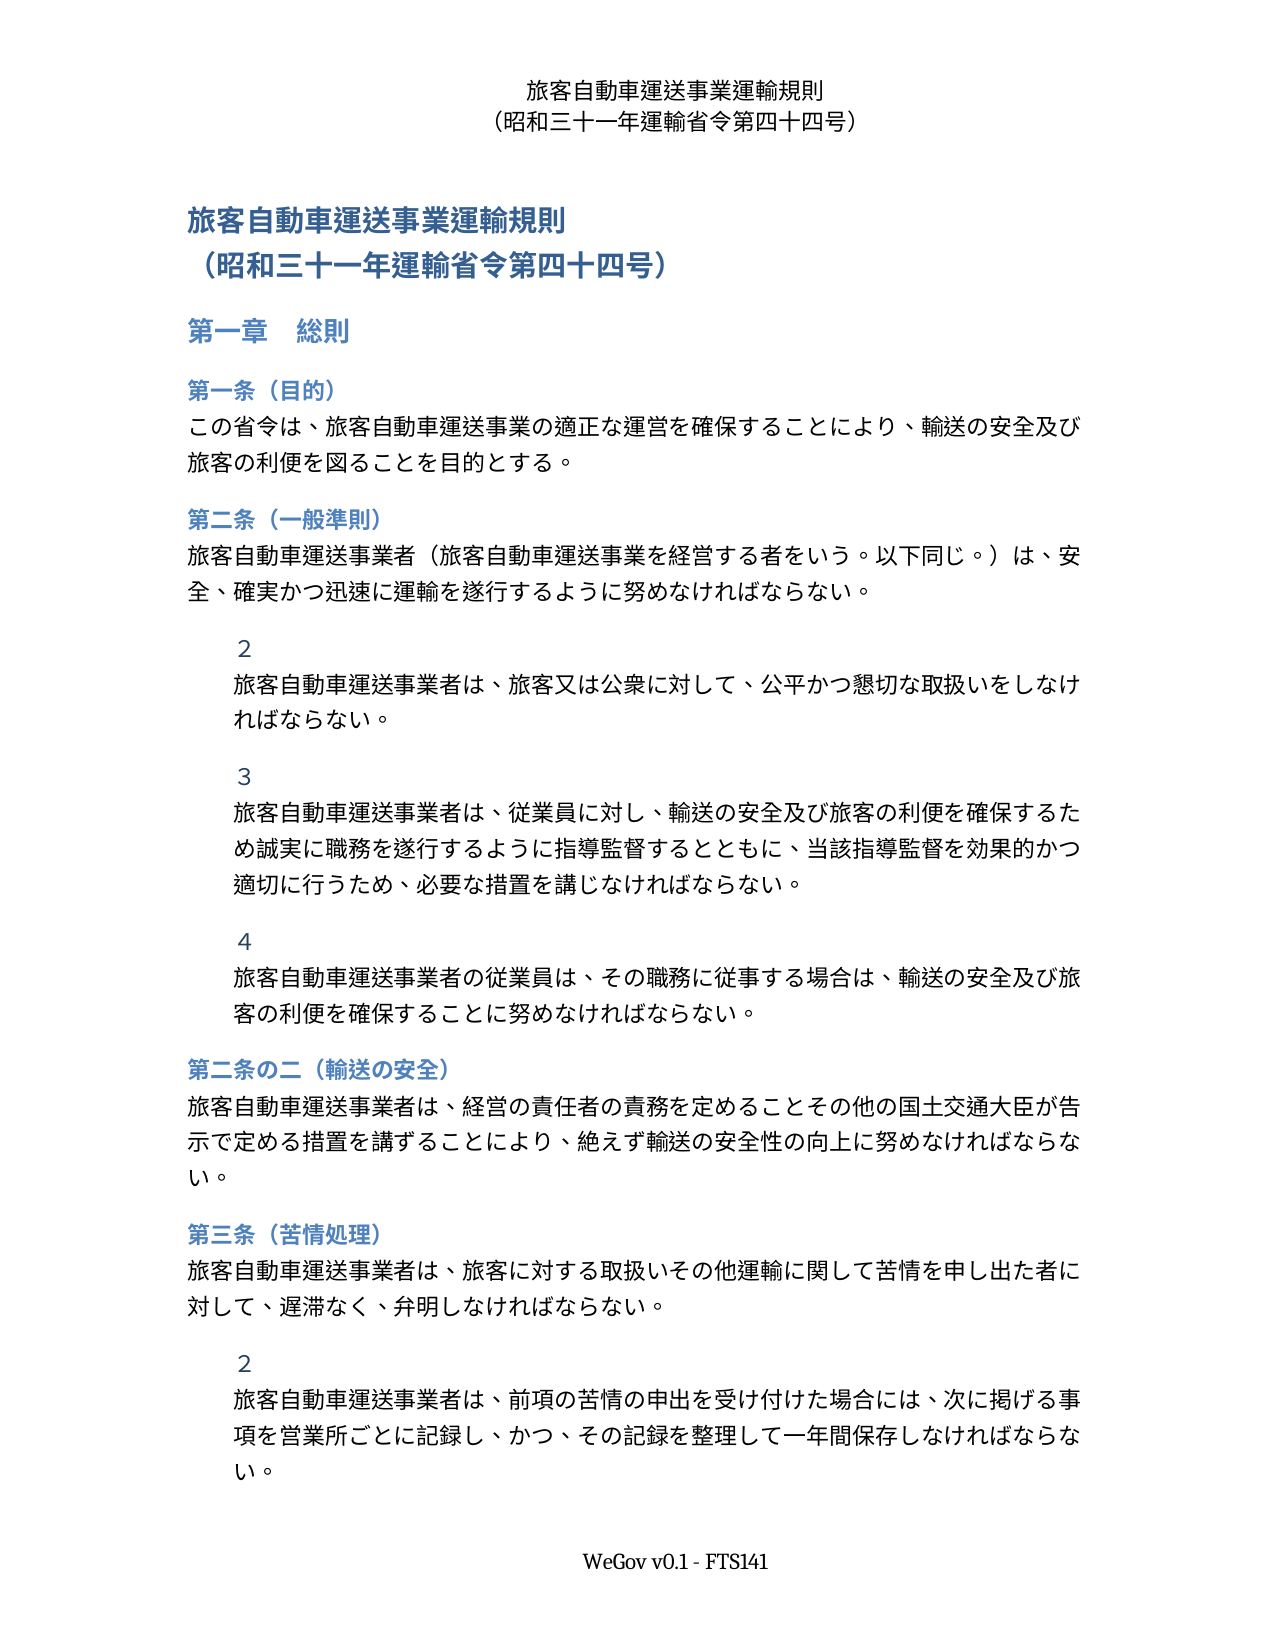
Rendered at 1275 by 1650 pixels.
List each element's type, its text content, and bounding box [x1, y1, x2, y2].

subtitle 第二条（一般準則） [187, 504, 1087, 535]
subtitle 第一章 総則 [187, 312, 1087, 349]
text 旅客自動車運送事業者は、従業員に対し、輸送の安全及び旅客の利便を確保するため誠実に職務を遂行するように指導監督するとともに、当該指導監督を効果的かつ適切に行うため、必要な措置を講じなければならない。 [233, 797, 1087, 900]
subtitle ３ [233, 761, 1087, 792]
subtitle ２ [233, 1348, 1087, 1379]
subtitle ４ [233, 926, 1087, 957]
text この省令は、旅客自動車運送事業の適正な運営を確保することにより、輸送の安全及び旅客の利便を図ることを目的とする。 [187, 411, 1087, 478]
text 旅客自動車運送事業者の従業員は、その職務に従事する場合は、輸送の安全及び旅客の利便を確保することに努めなければならない。 [233, 962, 1087, 1029]
subtitle 旅客自動車運送事業運輸規則 （昭和三十一年運輸省令第四十四号） [187, 200, 1087, 285]
subtitle 第三条（苦情処理） [187, 1219, 1087, 1250]
text 旅客自動車運送事業者は、前項の苦情の申出を受け付けた場合には、次に掲げる事項を営業所ごとに記録し、かつ、その記録を整理して一年間保存しなければならない。 [233, 1384, 1087, 1487]
text 旅客自動車運送事業者は、旅客に対する取扱いその他運輸に関して苦情を申し出た者に対して、遅滞なく、弁明しなければならない。 [187, 1255, 1087, 1322]
text 旅客自動車運送事業者は、旅客又は公衆に対して、公平かつ懇切な取扱いをしなければならない。 [233, 668, 1087, 736]
text 旅客自動車運送事業者は、経営の責任者の責務を定めることその他の国土交通大臣が告示で定める措置を講ずることにより、絶えず輸送の安全性の向上に努めなければならない。 [187, 1090, 1087, 1193]
text 旅客自動車運送事業者（旅客自動車運送事業を経営する者をいう。以下同じ。）は、安全、確実かつ迅速に運輸を遂行するように努めなければならない。 [187, 540, 1087, 607]
subtitle 第一条（目的） [187, 375, 1087, 407]
subtitle ２ [233, 633, 1087, 664]
subtitle 第二条の二（輸送の安全） [187, 1054, 1087, 1086]
